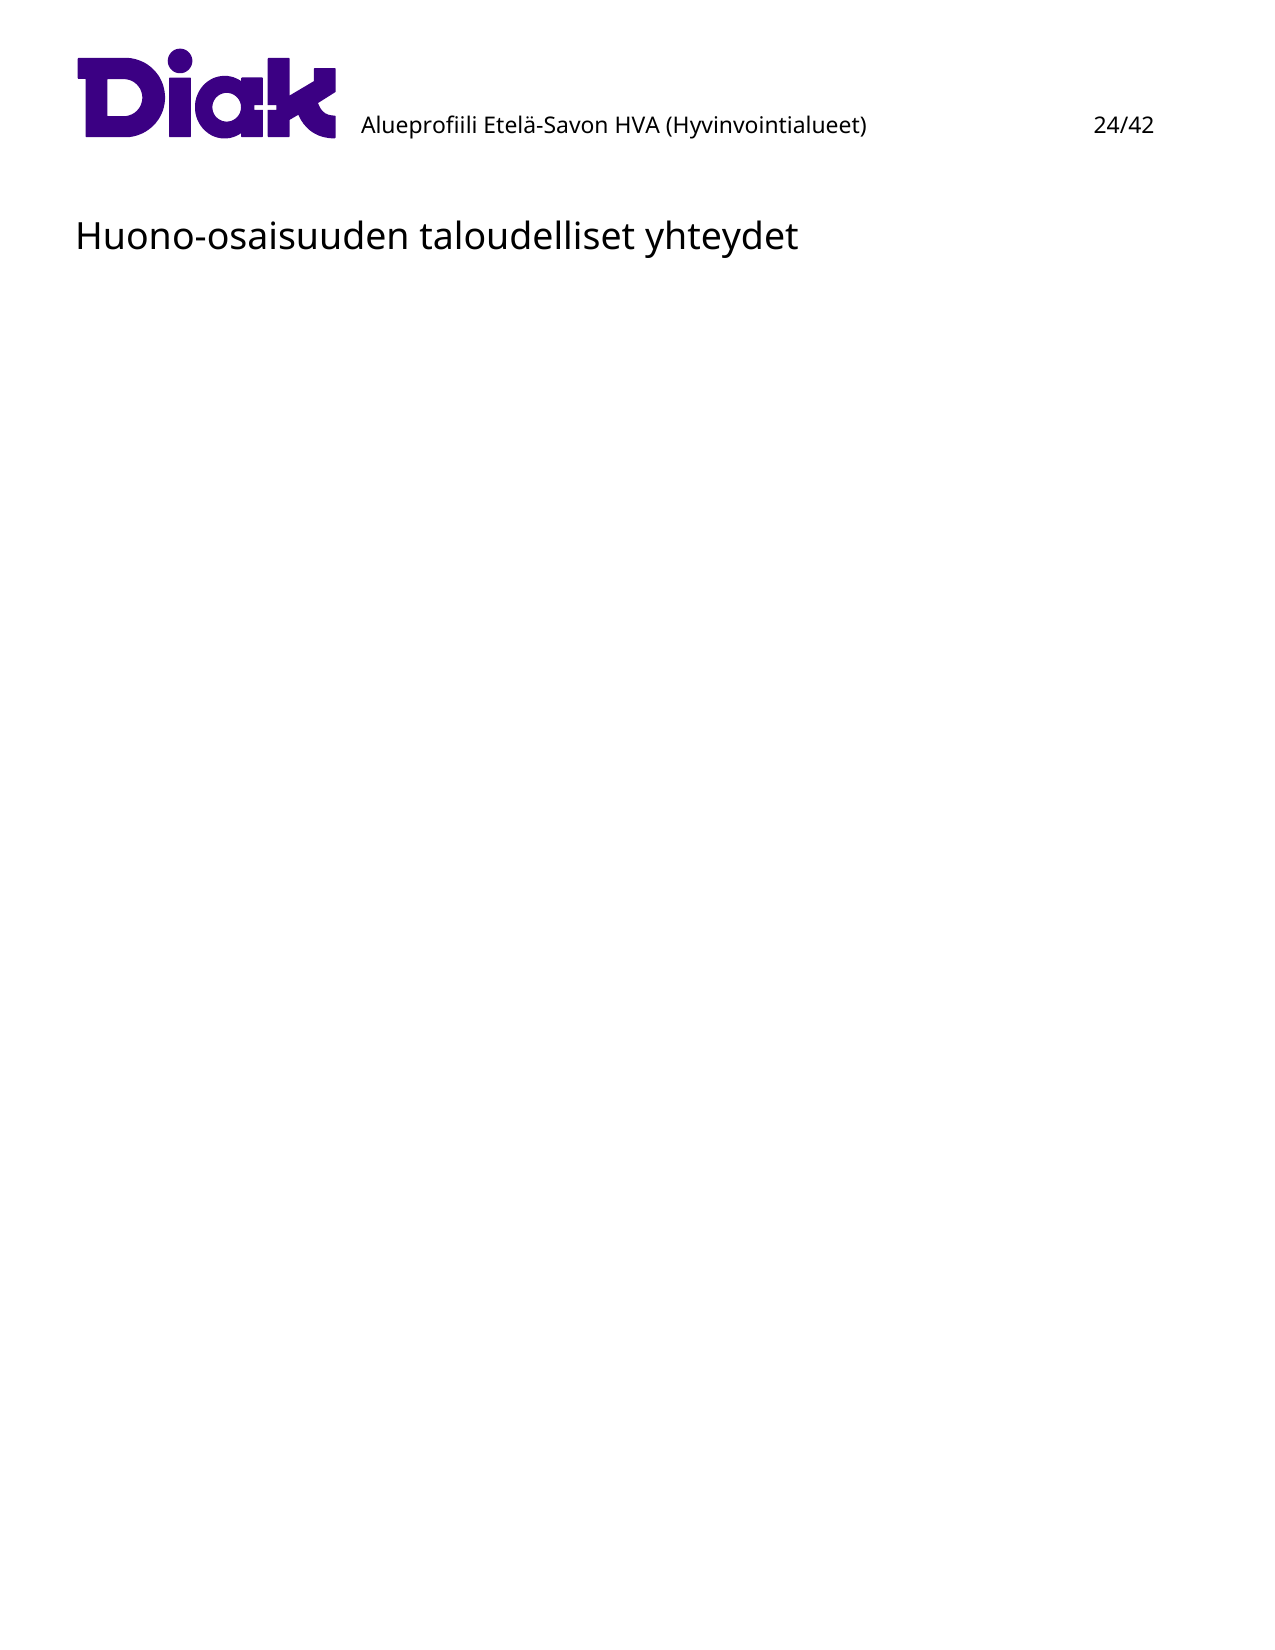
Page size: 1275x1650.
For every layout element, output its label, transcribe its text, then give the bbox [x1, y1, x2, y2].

subtitle Huono-osaisuuden taloudelliset yhteydet [75, 209, 1200, 261]
